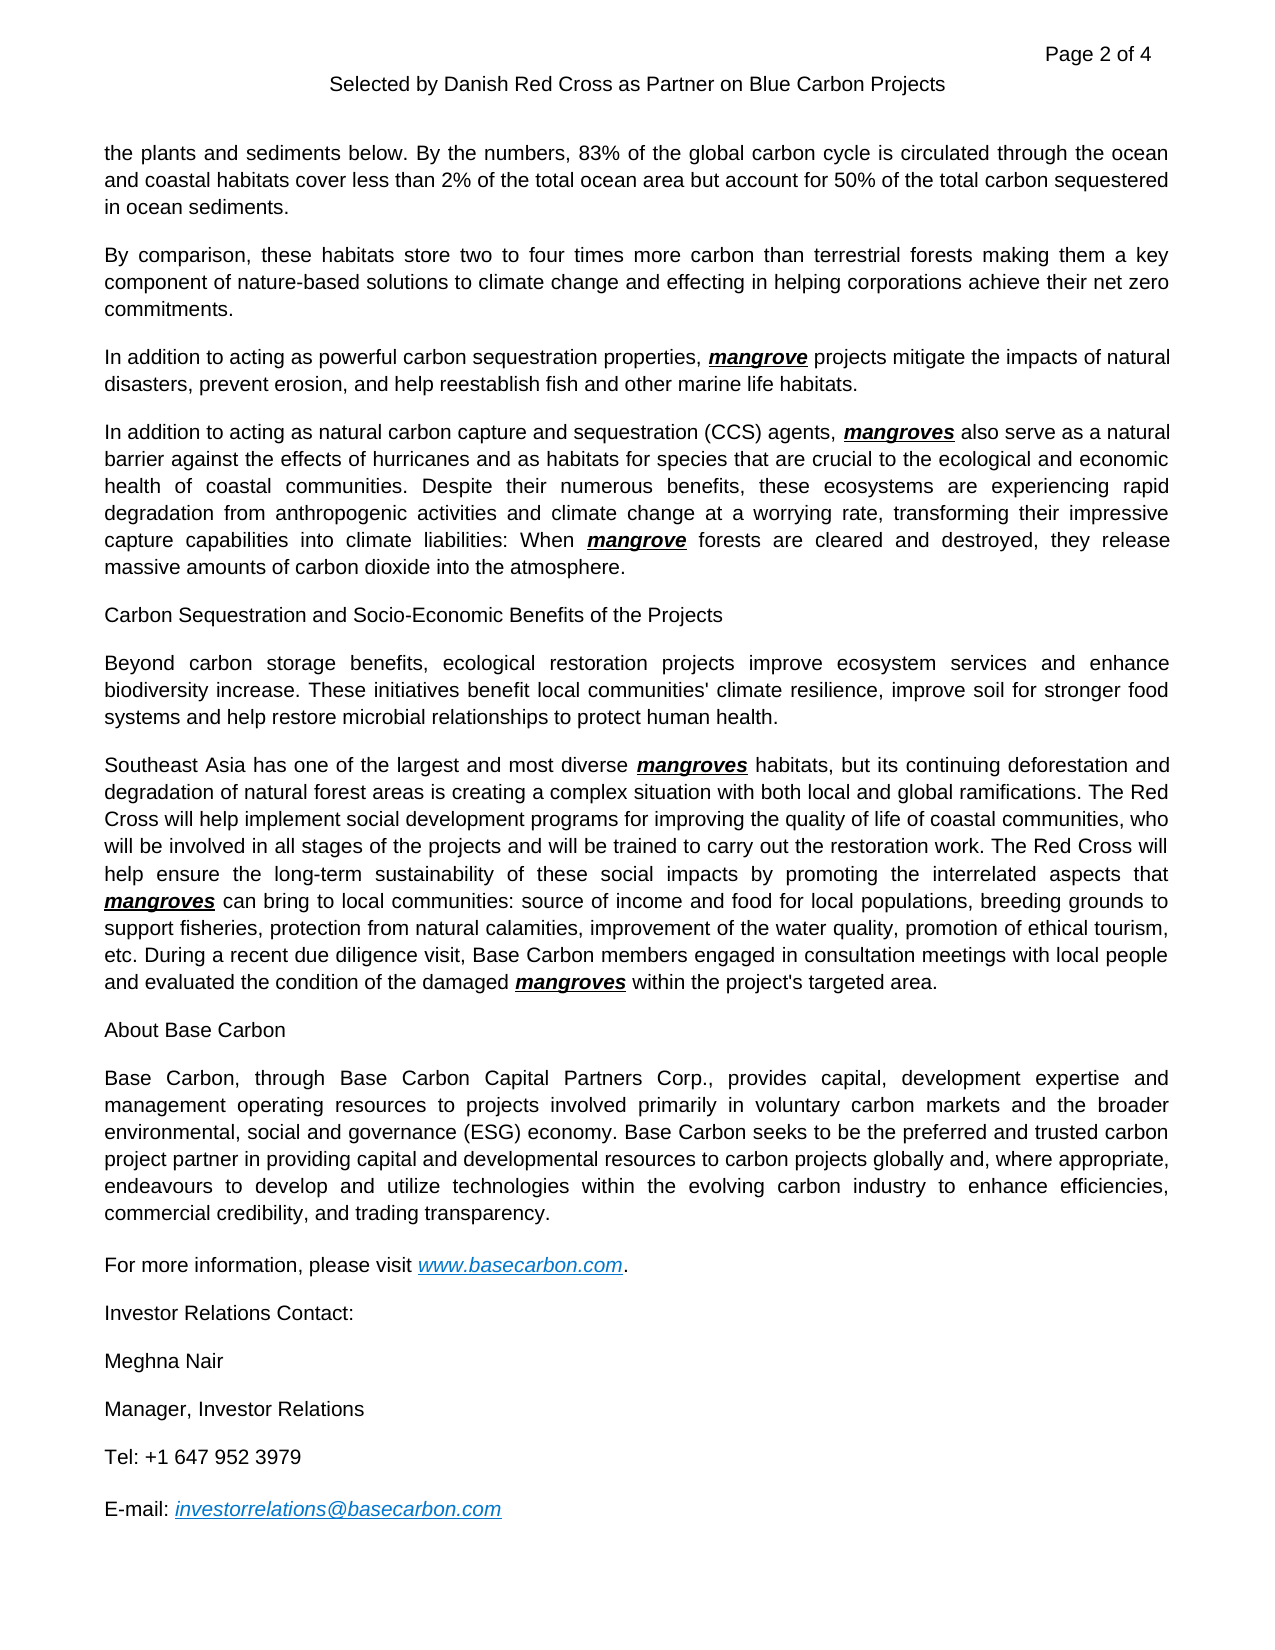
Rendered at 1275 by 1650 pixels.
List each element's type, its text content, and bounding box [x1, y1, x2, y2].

text In addition to acting as powerful carbon sequestration properties, mangrove projects mitigate the impacts of natural disasters, prevent erosion, and help reestablish fish and other marine life habitats. [104, 342, 1171, 396]
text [104, 137, 1171, 219]
text Manager, Investor Relations [104, 1394, 1171, 1421]
text About Base Carbon [104, 1014, 1171, 1042]
text Meghna Nair [104, 1346, 1171, 1373]
text For more information, please visit www.basecarbon.com. [104, 1250, 1171, 1277]
text Tel: +1 647 952 3979 [104, 1442, 1171, 1469]
text In addition to acting as natural carbon capture and sequestration (CCS) agents, mangroves also serve as a natural barrier against the effects of hurricanes and as habitats for species that are crucial to the ecological and economic health of coastal communities. Despite their numerous benefits, these ecosystems are experiencing rapid degradation from anthropogenic activities and climate change at a worrying rate, transforming their impressive capture capabilities into climate liabilities: When mangrove forests are cleared and destroyed, they release massive amounts of carbon dioxide into the atmosphere. [104, 417, 1171, 579]
text Investor Relations Contact: [104, 1298, 1171, 1325]
text Carbon Sequestration and Socio-Economic Benefits of the Projects [104, 600, 1171, 627]
text Beyond carbon storage benefits, ecological restoration projects improve ecosystem services and enhance biodiversity increase. These initiatives benefit local communities' climate resilience, improve soil for stronger food systems and help restore microbial relationships to protect human health. [104, 648, 1171, 729]
text Southeast Asia has one of the largest and most diverse mangroves habitats, but its continuing deforestation and degradation of natural forest areas is creating a complex situation with both local and global ramifications. The Red Cross will help implement social development programs for improving the quality of life of coastal communities, who will be involved in all stages of the projects and will be trained to carry out the restoration work. The Red Cross will help ensure the long-term sustainability of these social impacts by promoting the interrelated aspects that mangroves can bring to local communities: source of income and food for local populations, breeding grounds to support fisheries, protection from natural calamities, improvement of the water quality, promotion of ethical tourism, etc. During a recent due diligence visit, Base Carbon members engaged in consultation meetings with local people and evaluated the condition of the damaged mangroves within the project's targeted area. [104, 750, 1171, 994]
text Base Carbon, through Base Carbon Capital Partners Corp., provides capital, development expertise and management operating resources to projects involved primarily in voluntary carbon markets and the broader environmental, social and governance (ESG) economy. Base Carbon seeks to be the preferred and trusted carbon project partner in providing capital and developmental resources to carbon projects globally and, where appropriate, endeavours to develop and utilize technologies within the evolving carbon industry to enhance efficiencies, commercial credibility, and trading transparency. [104, 1062, 1171, 1225]
text E-mail: investorrelations@basecarbon.com [104, 1494, 1171, 1521]
text By comparison, these habitats store two to four times more carbon than terrestrial forests making them a key component of nature-based solutions to climate change and effecting in helping corporations achieve their net zero commitments. [104, 239, 1171, 321]
